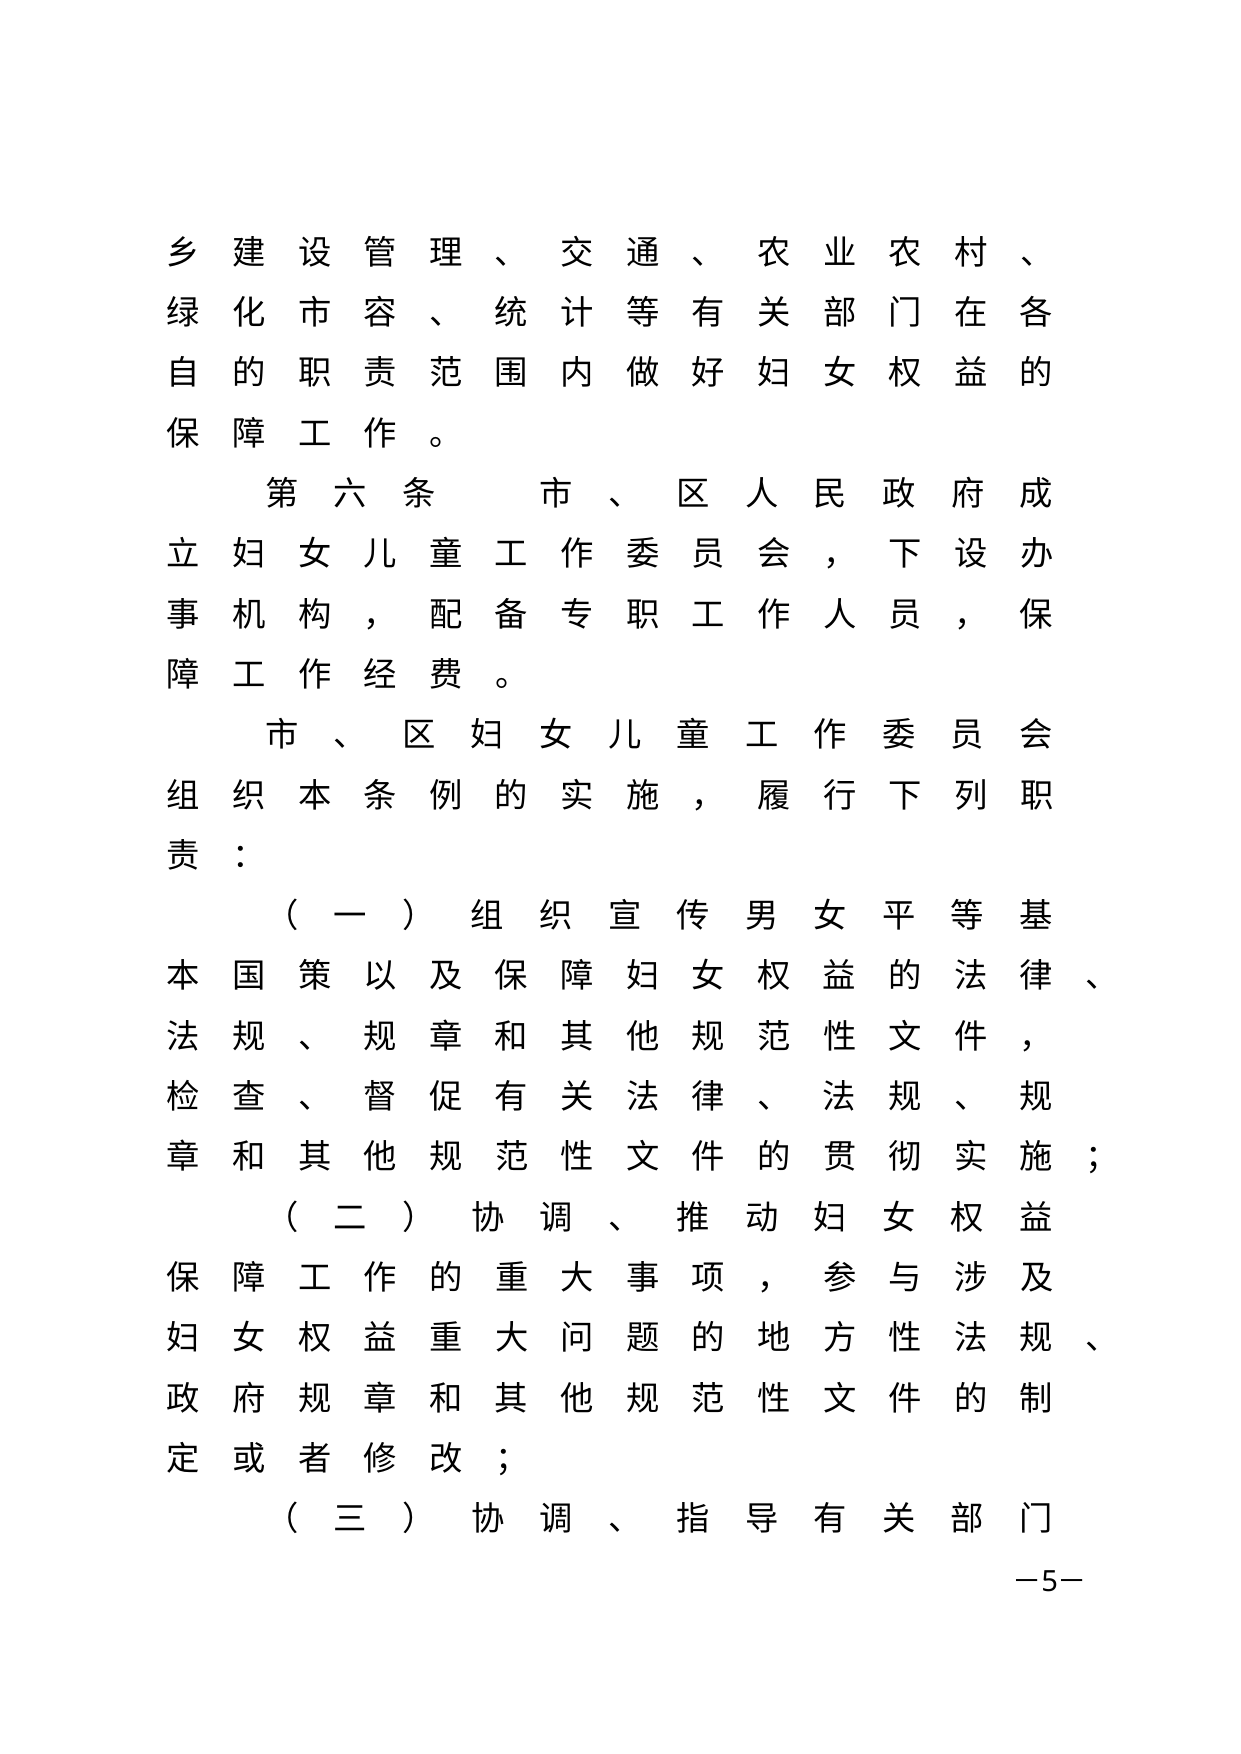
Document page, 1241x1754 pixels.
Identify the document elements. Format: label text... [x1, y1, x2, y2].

text （二）协调、推动妇女权益保障工作的重大事项，参与涉及妇女权益重大问题的地方性法规、政府规章和其他规范性文件的制定或者修改； [167, 1184, 1085, 1486]
text 第六条 市、区人民政府成立妇女儿童工作委员会，下设办事机构，配备专职工作人员，保障工作经费。 [167, 461, 1085, 702]
text （三）协调、指导有关部门做好妇女权益保障工作； [167, 1486, 1085, 1546]
text 教育、民政、财政、公安、司法行政、卫生健康、人力资源和社会保障、医疗保障、市场监管、网信、经济信息化、住房城乡建设管理、交通、农业农村、绿化市容、统计等有关部门在各自的职责范围内做好妇女权益的保障工作。 [167, 219, 1085, 461]
text 市、区妇女儿童工作委员会组织本条例的实施，履行下列职责： [167, 702, 1085, 883]
text （一）组织宣传男女平等基本国策以及保障妇女权益的法律、法规、规章和其他规范性文件，检查、督促有关法律、法规、规章和其他规范性文件的贯彻实施； [167, 883, 1085, 1184]
